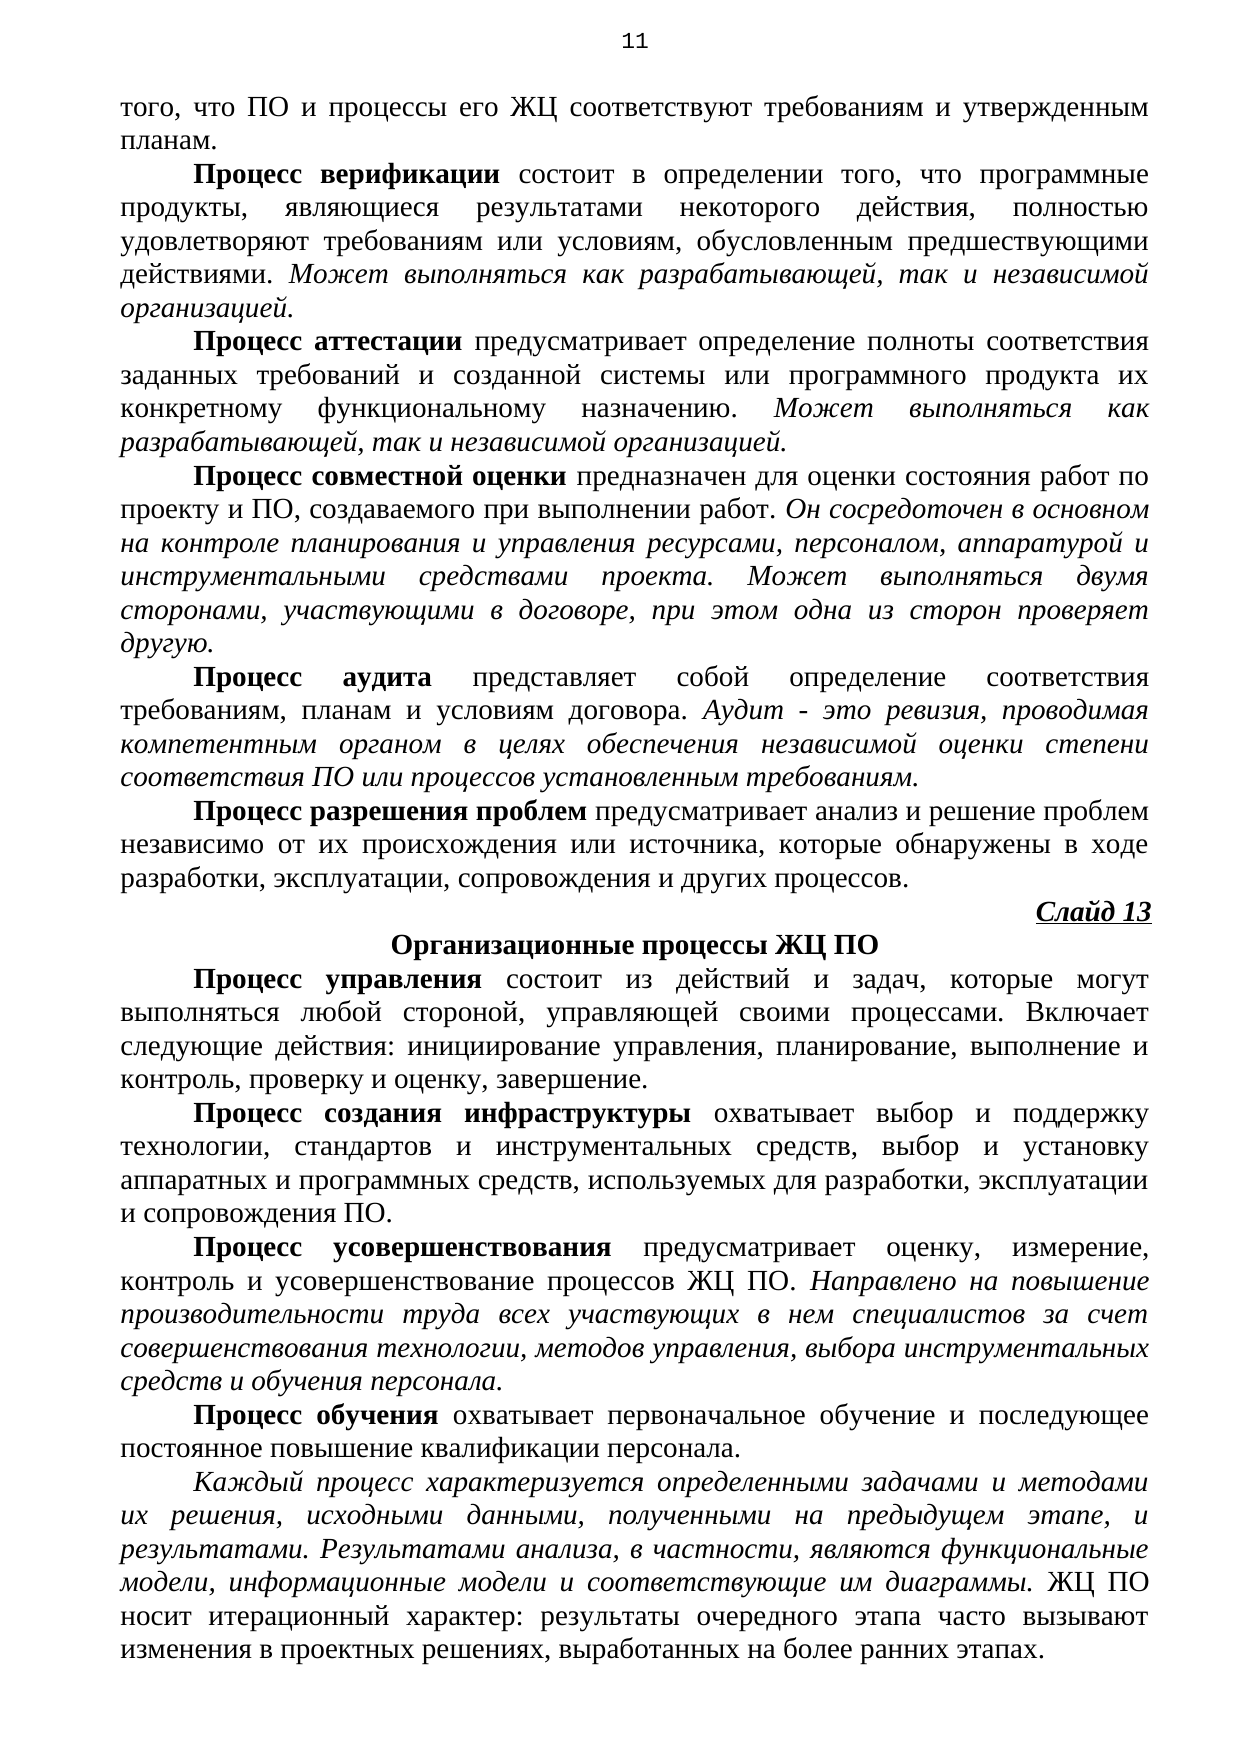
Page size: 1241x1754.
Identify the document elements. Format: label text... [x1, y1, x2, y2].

text Процесс совместной оценки предназначен для оценки состояния работ по проекту и ПО, создаваемого при выполнении работ. Он сосредоточен в основном на контроле планирования и управления ресурсами, персоналом, аппаратурой и инструментальными средствами проекта. Может выполняться двумя сторонами, участвующими в договоре, при этом одна из сторон проверяет другую. [120, 458, 1149, 659]
text Процесс разрешения проблем предусматривает анализ и решение проблем независимо от их происхождения или источника, которые обнаружены в ходе разработки, эксплуатации, сопровождения и других процессов. [120, 793, 1149, 894]
text Процесс управления состоит из действий и задач, которые могут выполняться любой стороной, управляющей своими процессами. Включает следующие действия: инициирование управления, планирование, выполнение и контроль, проверку и оценку, завершение. [120, 961, 1149, 1095]
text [120, 89, 1149, 156]
text Слайд 13 [118, 894, 1152, 927]
text Процесс обучения охватывает первоначальное обучение и последующее постоянное повышение квалификации персонала. [120, 1397, 1149, 1464]
text Организационные процессы ЖЦ ПО [118, 927, 1152, 961]
text Процесс аттестации предусматривает определение полноты соответствия заданных требований и созданной системы или программного продукта их конкретному функциональному назначению. Может выполняться как разрабатывающей, так и независимой организацией. [120, 323, 1149, 458]
text Процесс верификации состоит в определении того, что программные продукты, являющиеся результатами некоторого действия, полностью удовлетворяют требованиям или условиям, обусловленным предшествующими действиями. Может выполняться как разрабатывающей, так и независимой организацией. [120, 156, 1149, 323]
text Процесс создания инфраструктуры охватывает выбор и поддержку технологии, стандартов и инструментальных средств, выбор и установку аппаратных и программных средств, используемых для разработки, эксплуатации и сопровождения ПО. [120, 1095, 1149, 1229]
text Каждый процесс характеризуется определенными задачами и методами их решения, исходными данными, полученными на предыдущем этапе, и результатами. Результатами анализа, в частности, являются функциональные модели, информационные модели и соответствующие им диаграммы. ЖЦ ПО носит итерационный характер: результаты очередного этапа часто вызывают изменения в проектных решениях, выработанных на более ранних этапах. [120, 1464, 1149, 1665]
text Процесс аудита представляет собой определение соответствия требованиям, планам и условиям договора. Аудит - это ревизия, проводимая компетентным органом в целях обеспечения независимой оценки степени соответствия ПО или процессов установленным требованиям. [120, 659, 1149, 793]
text Процесс усовершенствования предусматривает оценку, измерение, контроль и усовершенствование процессов ЖЦ ПО. Направлено на повышение производительности труда всех участвующих в нем специалистов за счет совершенствования технологии, методов управления, выбора инструментальных средств и обучения персонала. [120, 1229, 1149, 1397]
